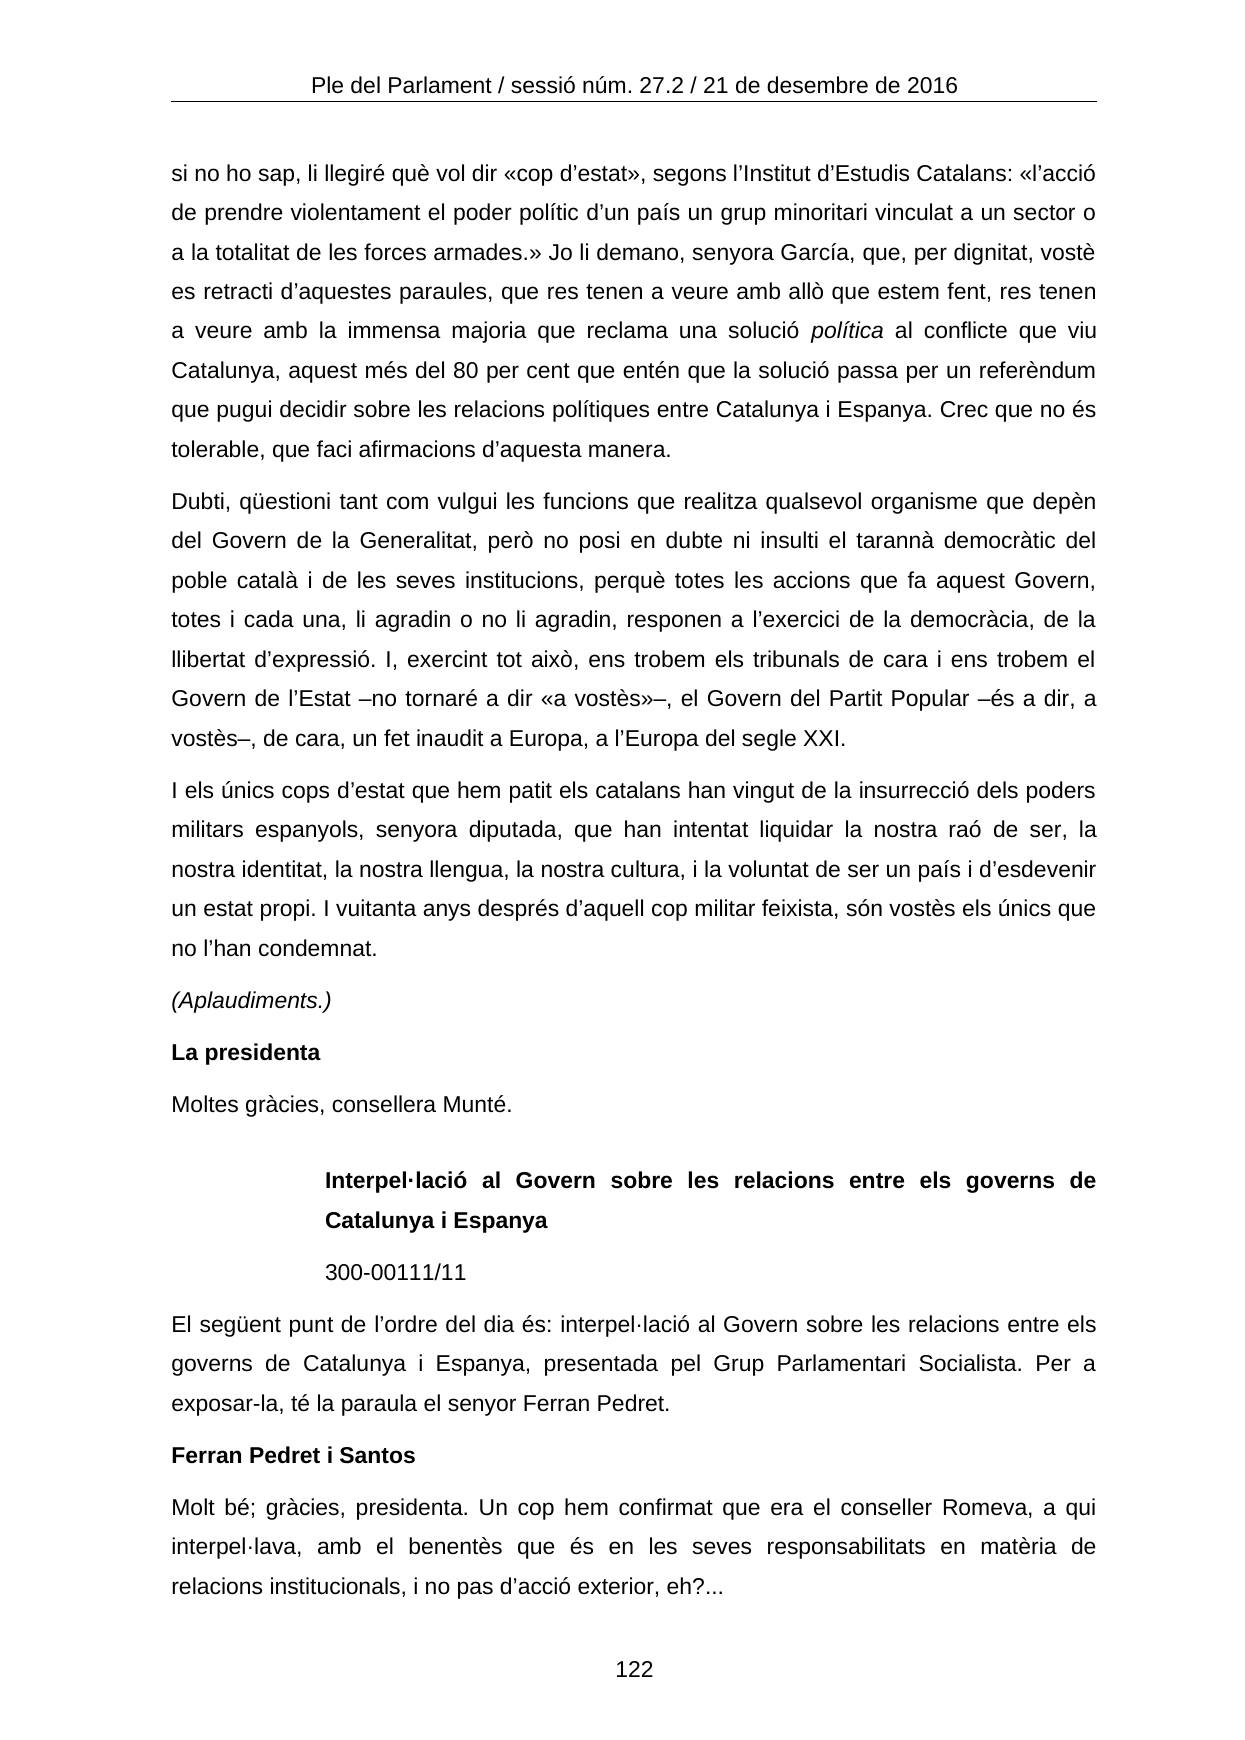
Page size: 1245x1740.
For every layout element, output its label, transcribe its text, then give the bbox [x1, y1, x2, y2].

text Moltes gràcies, consellera Munté. [171, 1091, 1097, 1117]
text Interpel·lació al Govern sobre les relacions entre els governs de Catalunya i Espanya [325, 1167, 1097, 1233]
text Ferran Pedret i Santos [171, 1442, 1097, 1468]
text (Aplaudiments.) [171, 987, 1097, 1013]
text La presidenta [171, 1038, 1097, 1065]
text El següent punt de l’ordre del dia és: interpel·lació al Govern sobre les relacions entre els governs de Catalunya i Espanya, presentada pel Grup Parlamentari Socialista. Per a exposar-la, té la paraula el senyor Ferran Pedret. [171, 1311, 1097, 1416]
text I els únics cops d’estat que hem patit els catalans han vingut de la insurrecció dels poders militars espanyols, senyora diputada, que han intentat liquidar la nostra raó de ser, la nostra identitat, la nostra llengua, la nostra cultura, i la voluntat de ser un país i d’esdevenir un estat propi. I vuitanta anys després d’aquell cop militar feixista, són vostès els únics que no l’han condemnat. [171, 777, 1097, 961]
text 300-00111/11 [325, 1259, 1097, 1285]
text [171, 159, 1097, 462]
text Dubti, qüestioni tant com vulgui les funcions que realitza qualsevol organisme que depèn del Govern de la Generalitat, però no posi en dubte ni insulti el tarannà democràtic del poble català i de les seves institucions, perquè totes les accions que fa aquest Govern, totes i cada una, li agradin o no li agradin, responen a l’exercici de la democràcia, de la llibertat d’expressió. I, exercint tot això, ens trobem els tribunals de cara i ens trobem el Govern de l’Estat –no tornaré a dir «a vostès»–, el Govern del Partit Popular –és a dir, a vostès–, de cara, un fet inaudit a Europa, a l’Europa del segle XXI. [171, 488, 1097, 751]
text Molt bé; gràcies, presidenta. Un cop hem confirmat que era el conseller Romeva, a qui interpel·lava, amb el benentès que és en les seves responsabilitats en matèria de relacions institucionals, i no pas d’acció exterior, eh?... [171, 1494, 1097, 1599]
